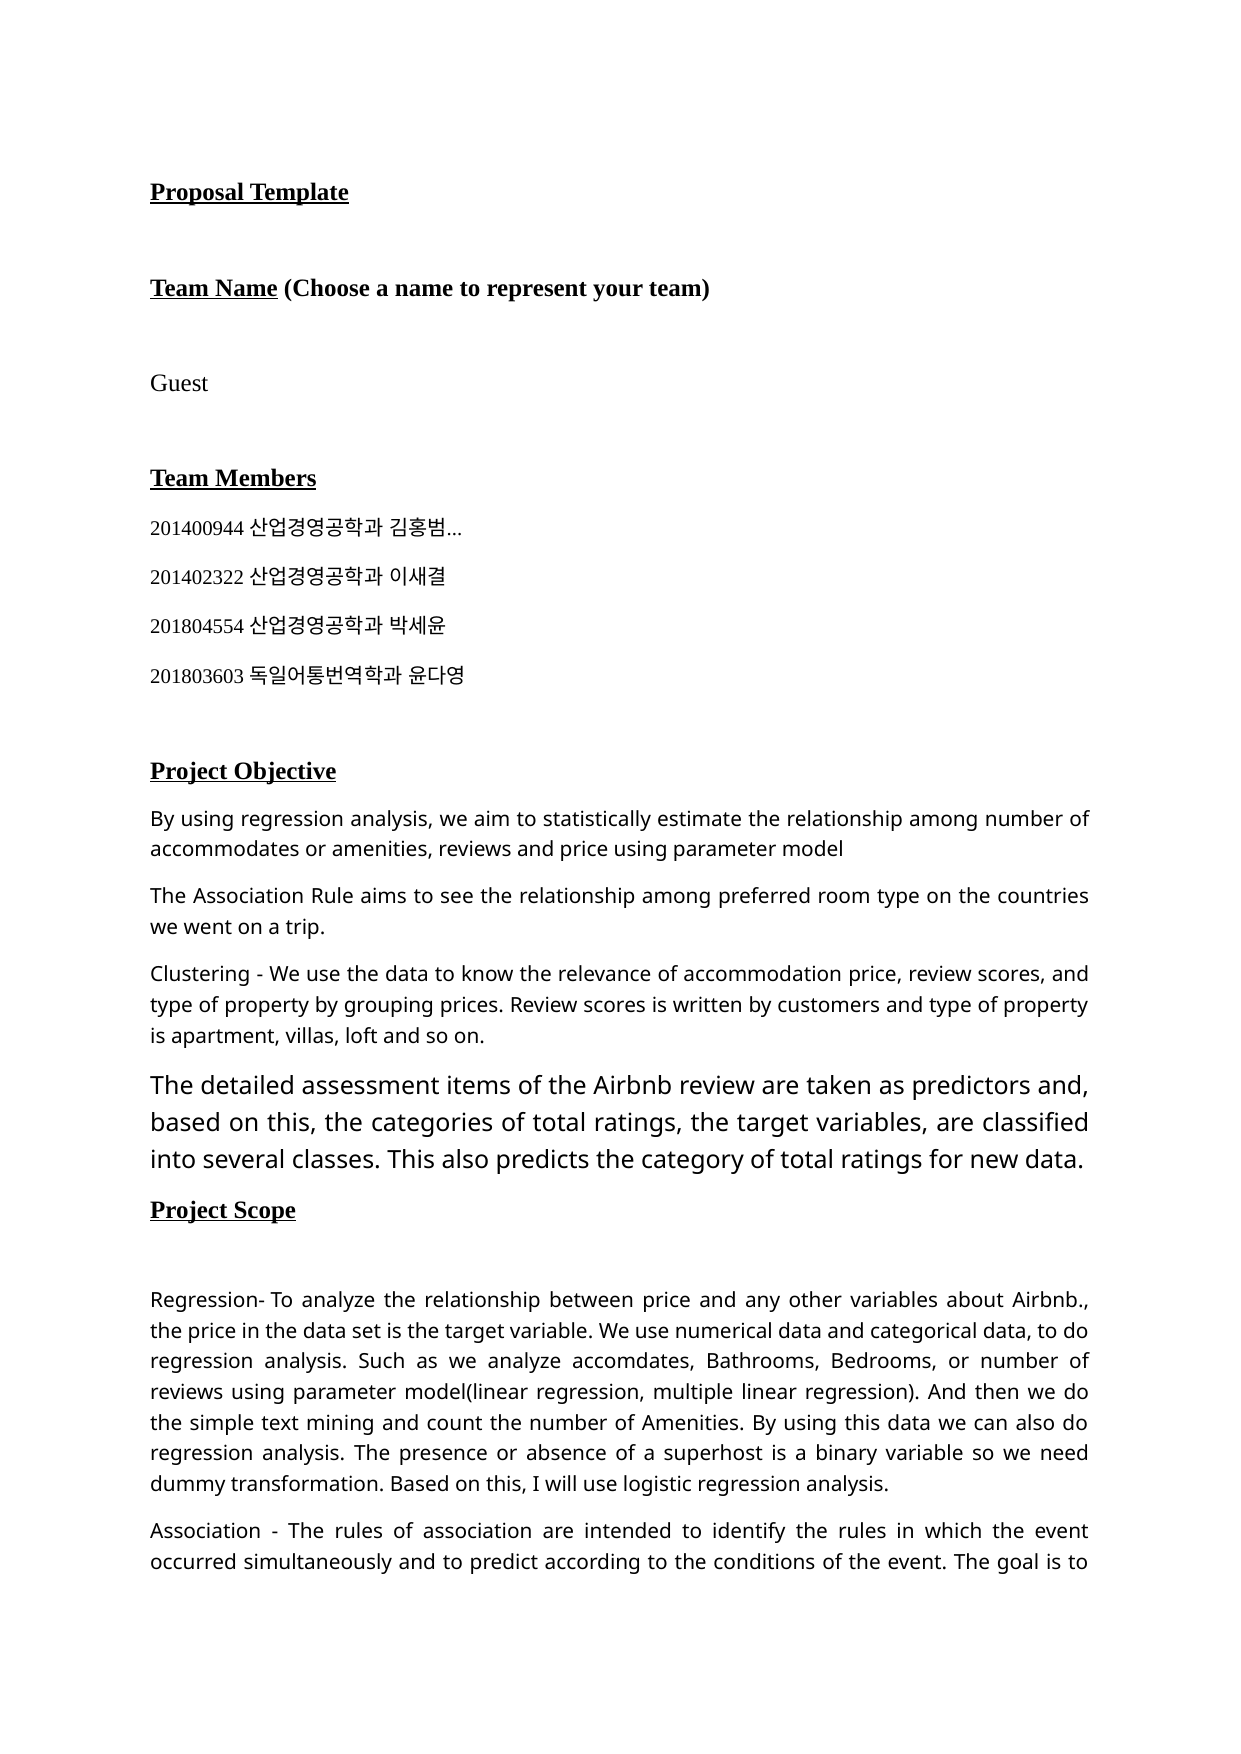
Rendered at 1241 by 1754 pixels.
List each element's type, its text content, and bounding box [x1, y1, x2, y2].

text Clustering - We use the data to know the relevance of accommodation price, review scores, and type of property by grouping prices. Review scores is written by customers and type of property is apartment, villas, loft and so on. [150, 959, 1090, 1049]
text Project Scope [150, 1195, 1090, 1224]
text Team Name (Choose a name to represent your team) [150, 273, 1090, 301]
text The detailed assessment items of the Airbnb review are taken as predictors and, based on this, the categories of total ratings, the target variables, are classified into several classes. This also predicts the category of total ratings for new data. [150, 1068, 1090, 1176]
text 201803603 독일어통번역학과 윤다영 [150, 659, 1090, 689]
text 201400944 산업경영공학과 김홍범... [150, 511, 1090, 541]
text Proposal Template [150, 177, 1090, 206]
text 201402322 산업경영공학과 이새결 [150, 560, 1090, 591]
text Regression- To analyze the relationship between price and any other variables about Airbnb., the price in the data set is the target variable. We use numerical data and categorical data, to do regression analysis. Such as we analyze accomdates, Bathrooms, Bedrooms, or number of reviews using parameter model(linear regression, multiple linear regression). And then we do the simple text mining and count the number of Amenities. By using this data we can also do regression analysis. The presence or absence of a superhost is a binary variable so we need dummy transformation. Based on this, I will use logistic regression analysis. [150, 1285, 1090, 1497]
text By using regression analysis, we aim to statistically estimate the relationship among number of accommodates or amenities, reviews and price using parameter model [150, 804, 1090, 863]
text Guest [150, 368, 1090, 397]
text The Association Rule aims to see the relationship among preferred room type on the countries we went on a trip. [150, 882, 1090, 941]
text Team Members [150, 463, 1090, 492]
text 201804554 산업경영공학과 박세윤 [150, 610, 1090, 640]
text Project Objective [150, 756, 1090, 785]
